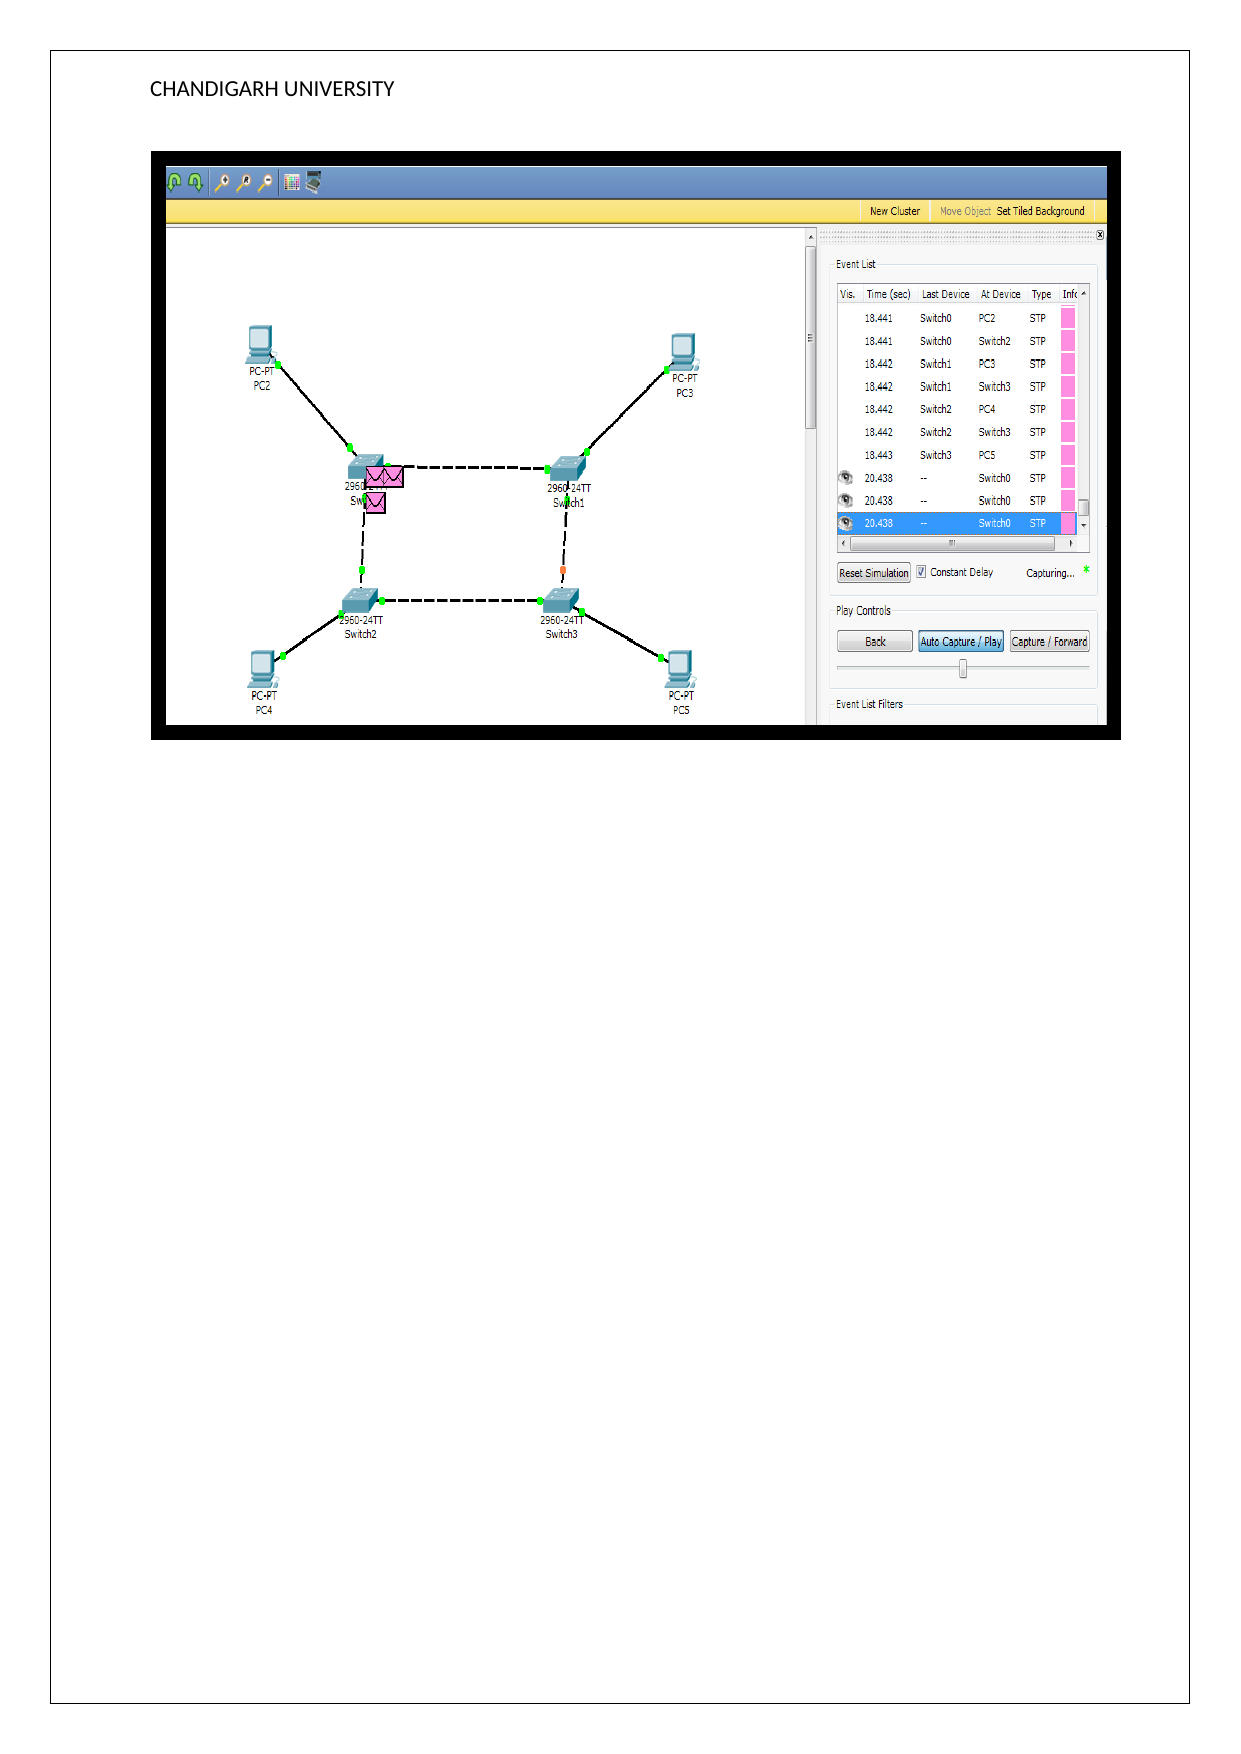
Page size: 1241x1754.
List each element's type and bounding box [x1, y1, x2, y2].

picture [166, 166, 1107, 725]
